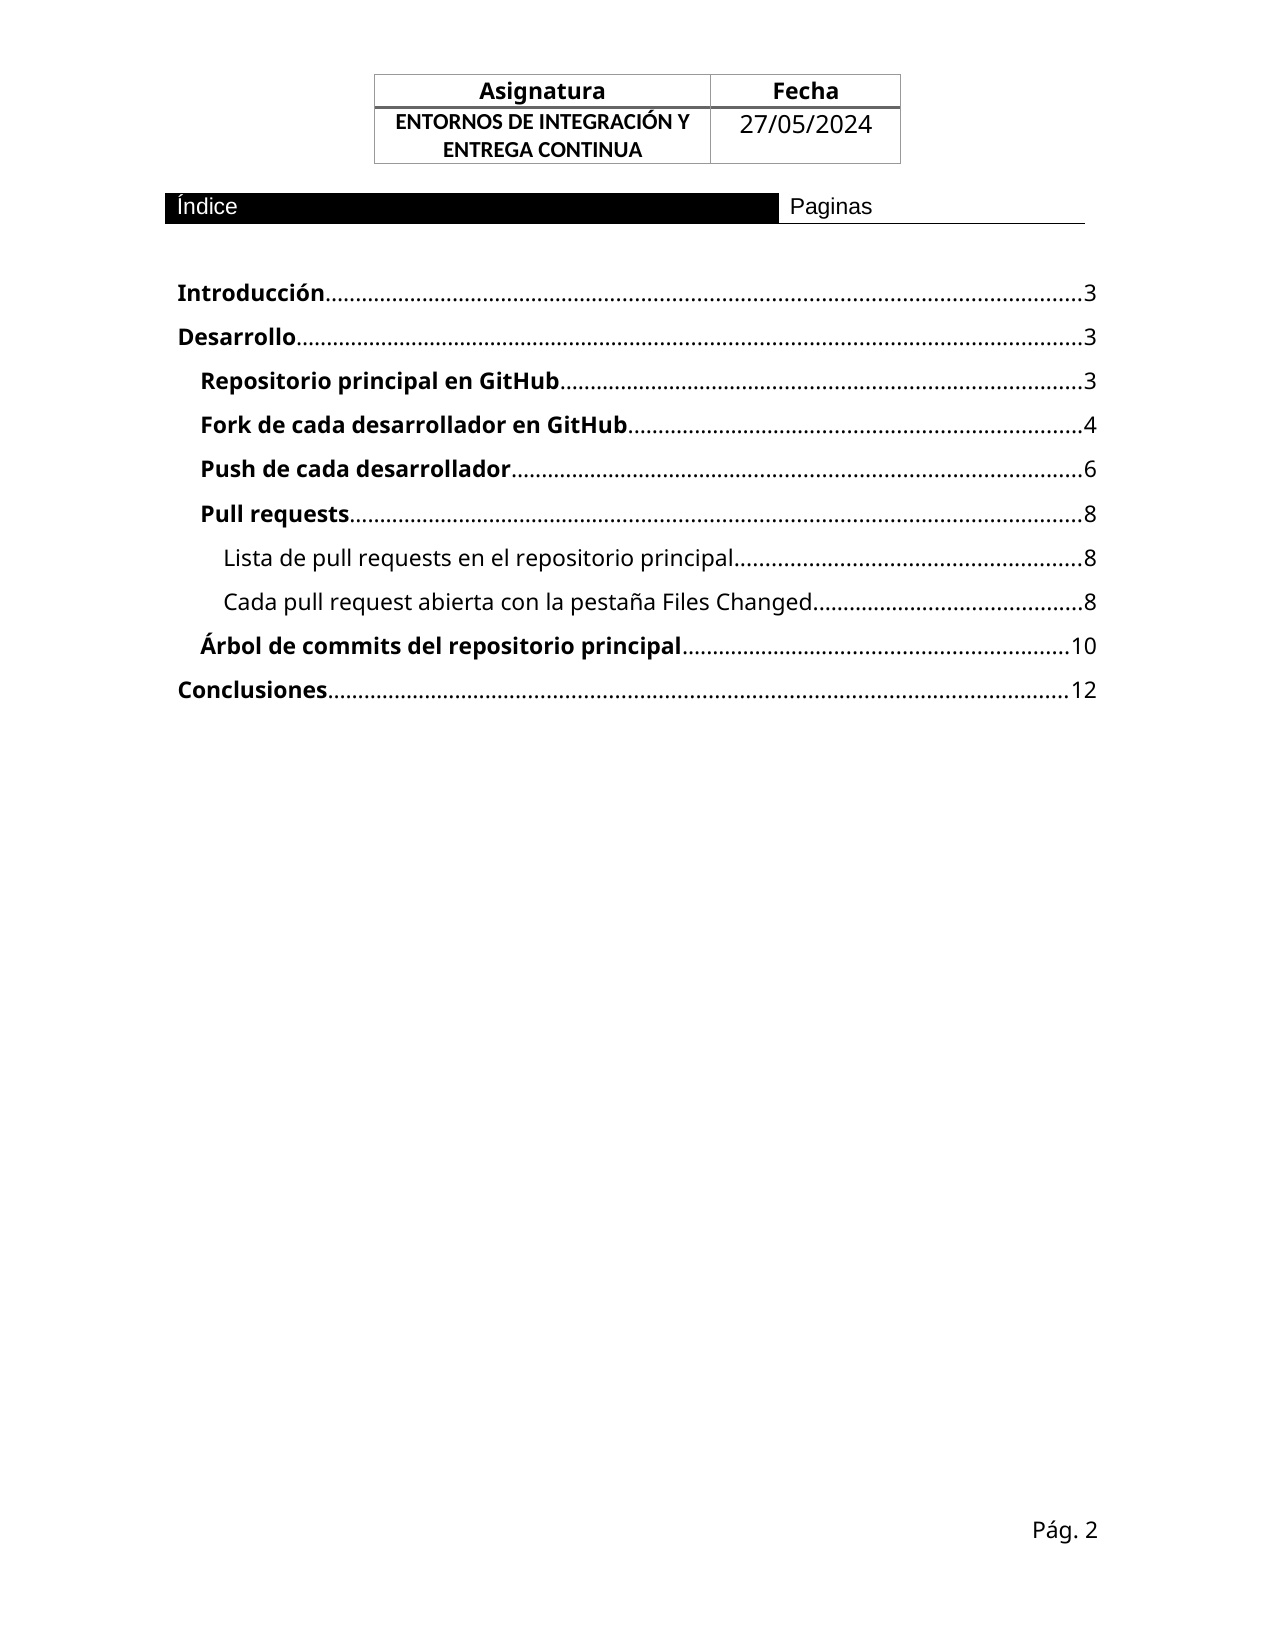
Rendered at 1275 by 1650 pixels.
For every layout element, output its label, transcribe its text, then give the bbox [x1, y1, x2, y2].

table_header Índice [166, 193, 778, 223]
table_header Paginas [779, 193, 1085, 223]
